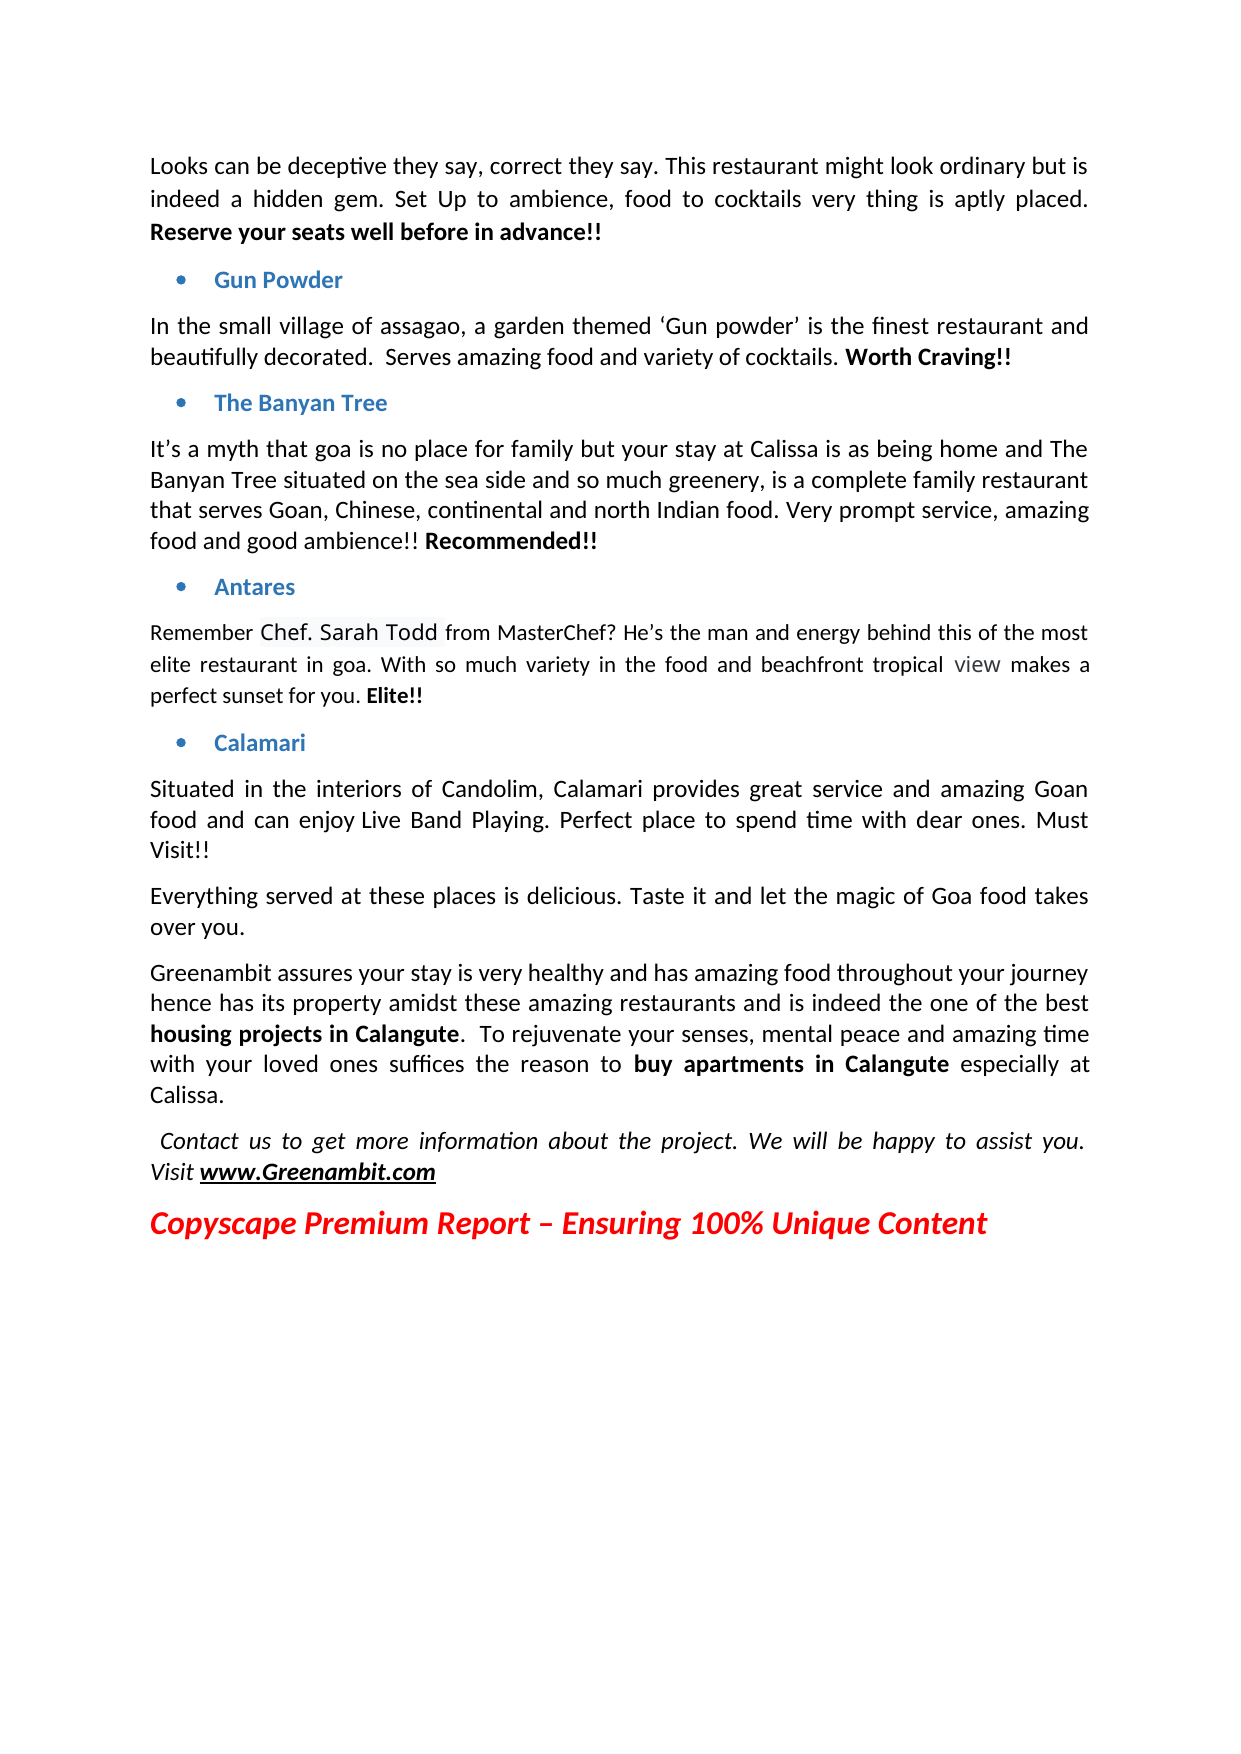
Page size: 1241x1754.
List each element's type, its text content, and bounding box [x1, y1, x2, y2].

list Gun Powder [177, 264, 1090, 295]
list Calamari [177, 727, 1090, 758]
text Greenambit assures your stay is very healthy and has amazing food throughout your journey hence has its property amidst these amazing restaurants and is indeed the one of the best housing projects in Calangute. To rejuvenate your senses, mental peace and amazing time with your loved ones suffices the reason to buy apartments in Calangute especially at Calissa. [150, 957, 1090, 1110]
text It’s a myth that goa is no place for family but your stay at Calissa is as being home and The Banyan Tree situated on the sea side and so much greenery, is a complete family restaurant that serves Goan, Chinese, continental and north Indian food. Very prompt service, amazing food and good ambience!! Recommended!! [150, 433, 1090, 555]
list Antares [177, 571, 1090, 602]
list The Banyan Tree [177, 387, 1090, 418]
text Situated in the interiors of Candolim, Calamari provides great service and amazing Goan food and can enjoy Live Band Playing. Perfect place to spend time with dear ones. Must Visit!! [150, 773, 1090, 865]
text In the small village of assagao, a garden themed ‘Gun powder’ is the finest restaurant and beautifully decorated. Serves amazing food and variety of cocktails. Worth Craving!! [150, 311, 1090, 372]
text Remember Chef. Sarah Todd from MasterChef? He’s the man and energy behind this of the most elite restaurant in goa. With so much variety in the food and beachfront tropical view makes a perfect sunset for you. Elite!! [150, 617, 1090, 709]
text Contact us to get more information about the project. We will be happy to assist you. Visit www.Greenambit.com [436, 1125, 1090, 1186]
text Everything served at these places is delicious. Taste it and let the magic of Goa food takes over you. [150, 880, 1090, 941]
text Looks can be deceptive they say, correct they say. This restaurant might look ordinary but is indeed a hidden gem. Set Up to ambience, food to cocktails very thing is aptly placed. Reserve your seats well before in advance!! [150, 150, 1090, 246]
text Copyscape Premium Report – Ensuring 100% Unique Content [150, 1202, 1090, 1243]
